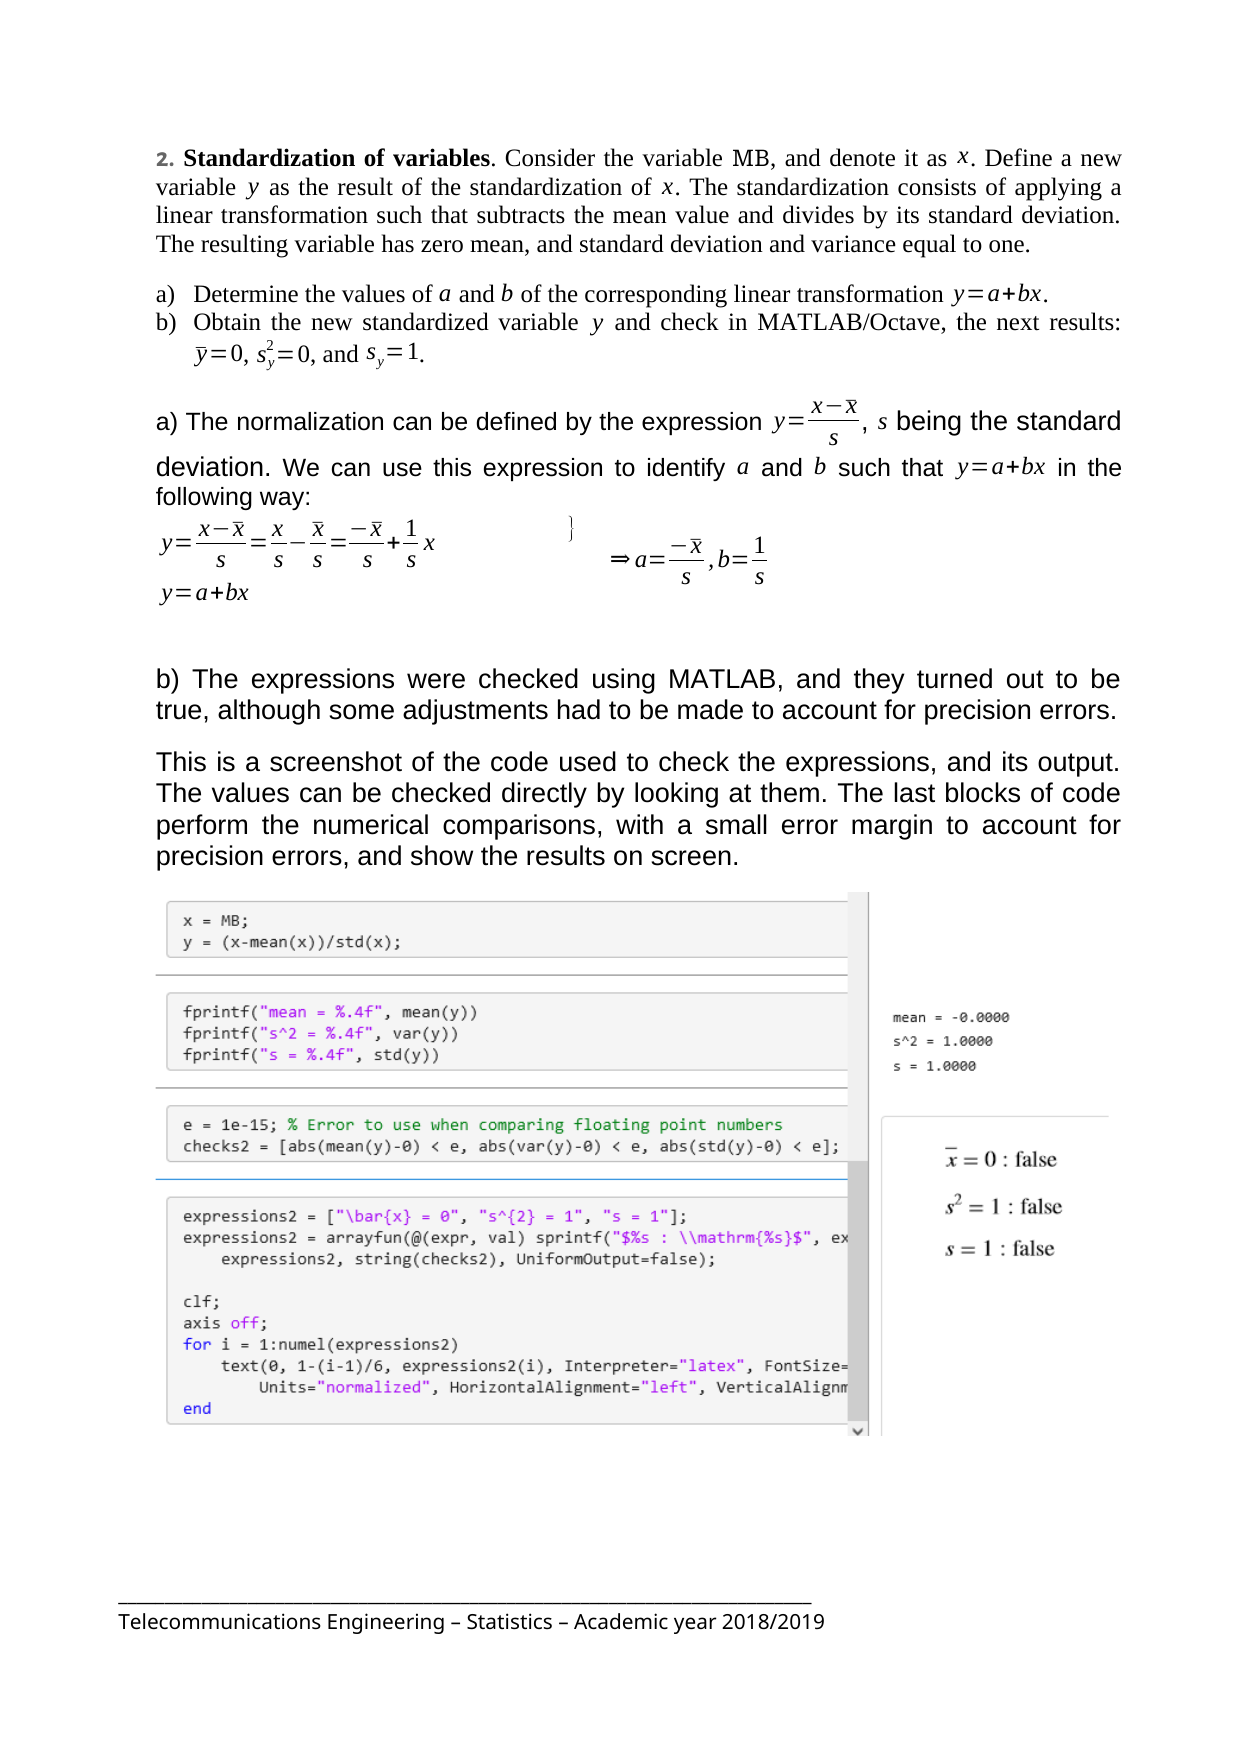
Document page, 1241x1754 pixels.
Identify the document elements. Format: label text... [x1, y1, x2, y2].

table_header [609, 513, 1123, 609]
text 2. Standardization of variables. Consider the variable MB, and denote it as . Define a new variable as the result of the standardization of . The standardization consists of applying a linear transformation such that subtracts the mean value and divides by its standard deviation. The resulting variable has zero mean, and standard deviation and variance equal to one. [156, 139, 1122, 258]
list Obtain the new standardized variable and check in MATLAB/Octave, the next results: , , and . [156, 307, 1122, 371]
table_header [158, 513, 565, 575]
table_cell [158, 577, 565, 609]
table_header [567, 513, 607, 609]
picture [155, 892, 1109, 1436]
list Determine the values of and of the corresponding linear transformation . [156, 279, 1122, 307]
text a) The normalization can be defined by the expression , being the standard deviation. We can use this expression to identify and such that in the following way: [156, 392, 1122, 511]
text This is a screenshot of the code used to check the expressions, and its output. The values can be checked directly by looking at them. The last blocks of code perform the numerical comparisons, with a small error margin to account for precision errors, and show the results on screen. [156, 746, 1122, 871]
text b) The expressions were checked using MATLAB, and they turned out to be true, although some adjustments had to be made to account for precision errors. [156, 663, 1122, 725]
